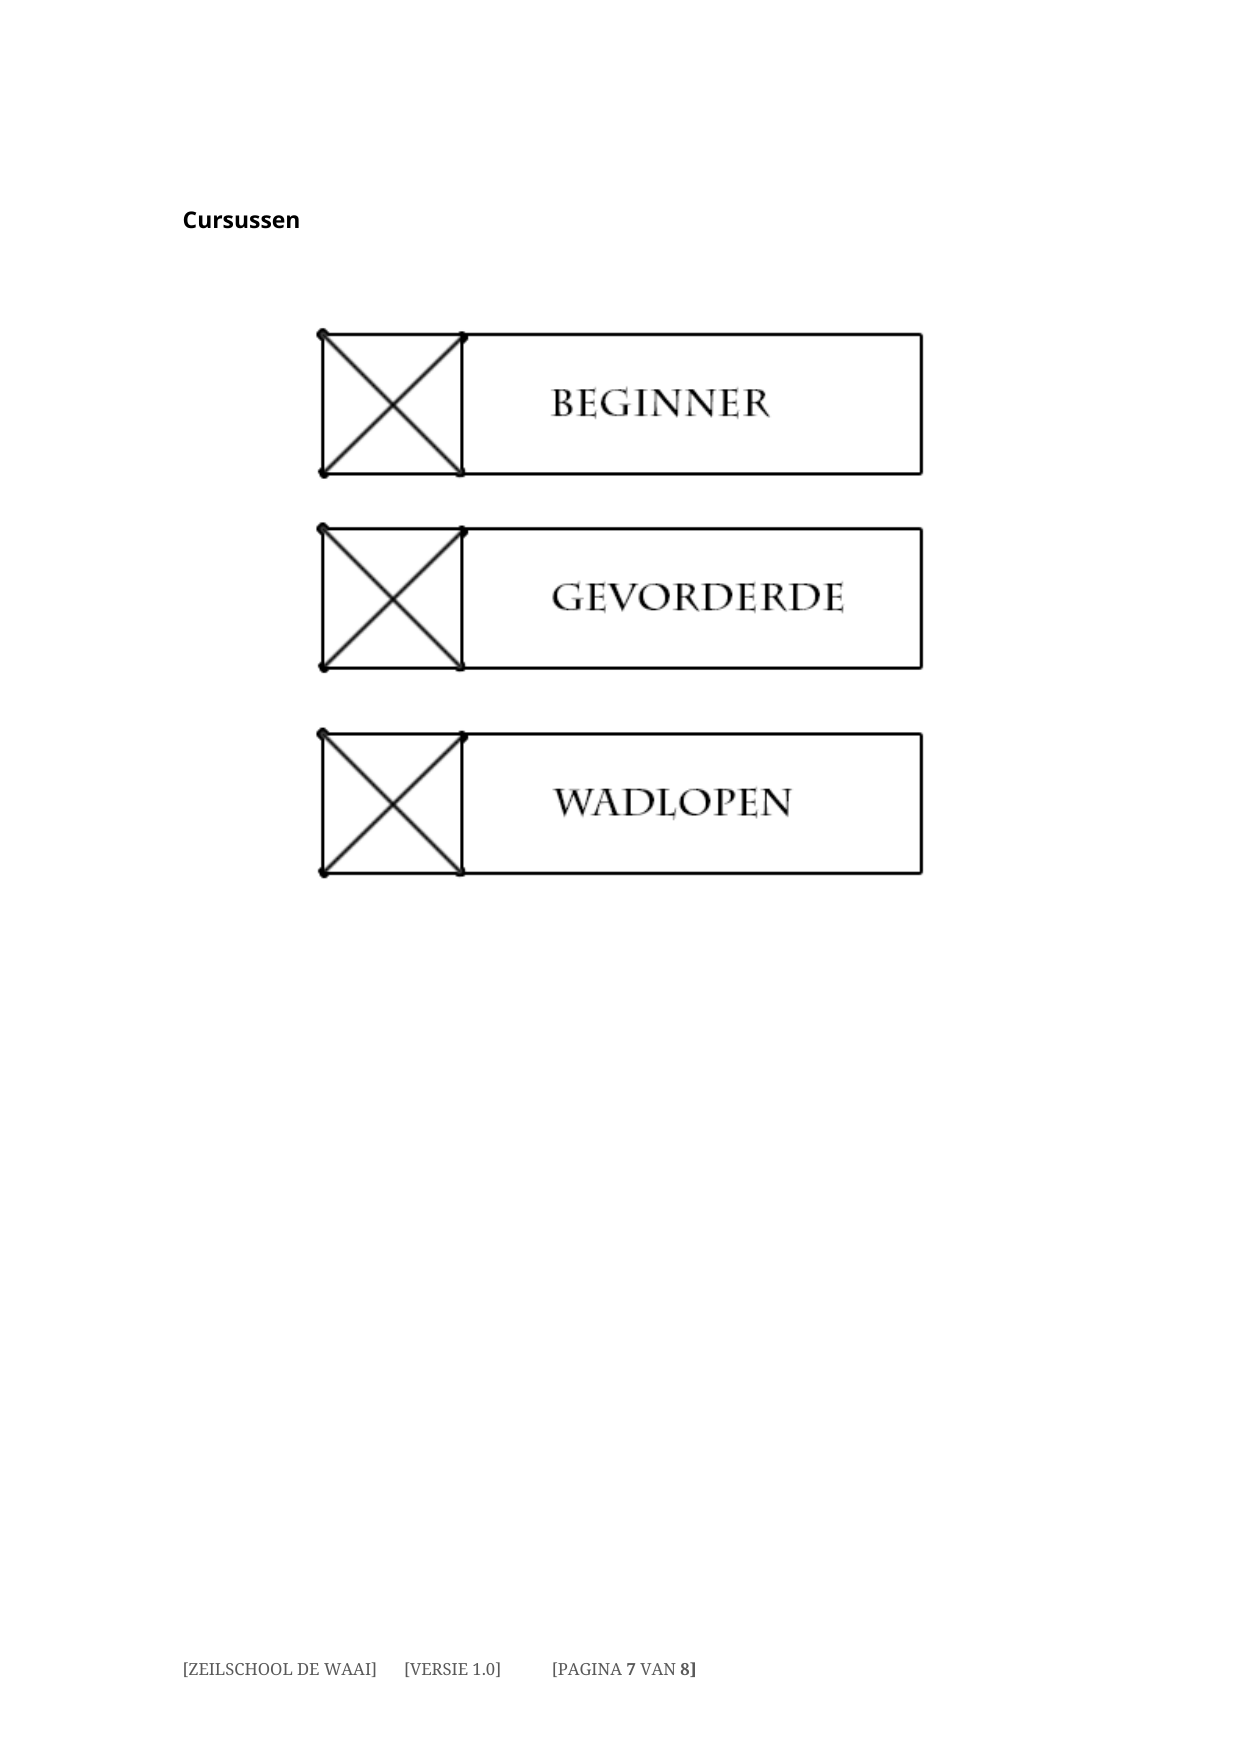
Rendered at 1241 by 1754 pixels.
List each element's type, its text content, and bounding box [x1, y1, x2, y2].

text Cursussen [182, 204, 1058, 235]
picture [273, 258, 967, 952]
